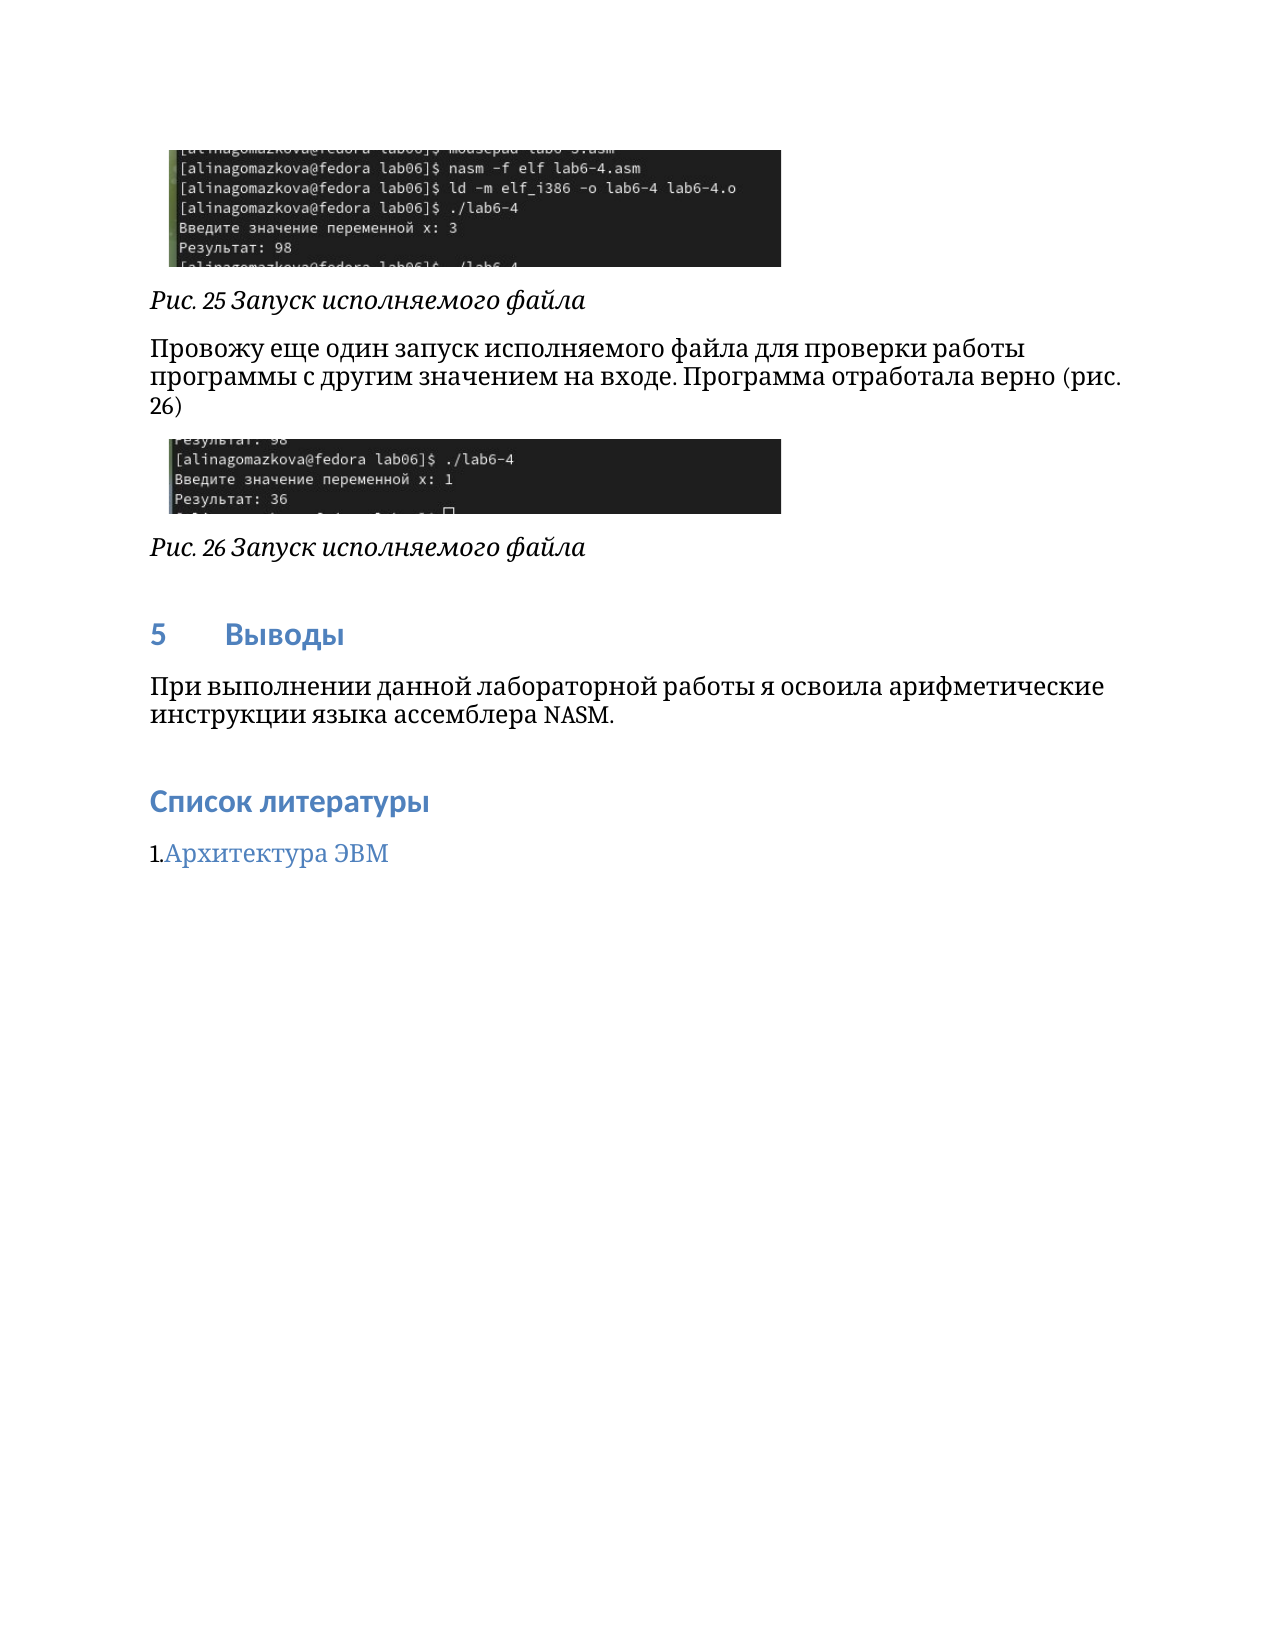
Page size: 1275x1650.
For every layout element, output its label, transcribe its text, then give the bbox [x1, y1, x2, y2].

picture [168, 439, 782, 514]
text Рис. 26 Запуск исполняемого файла [150, 534, 1125, 563]
text Рис. 25 Запуск исполняемого файла [150, 287, 1125, 316]
text При выполнении данной лабораторной работы я освоила арифметические инструкции языка ассемблера NASM. [150, 672, 1125, 730]
text 1.Архитектура ЭВМ [150, 839, 1125, 868]
subtitle 5 Выводы [150, 613, 1125, 654]
text Провожу еще один запуск исполняемого файла для проверки работы программы с другим значением на входе. Программа отработала верно (рис. 26) [150, 334, 1125, 421]
subtitle Список литературы [150, 780, 1125, 821]
picture [168, 150, 782, 267]
